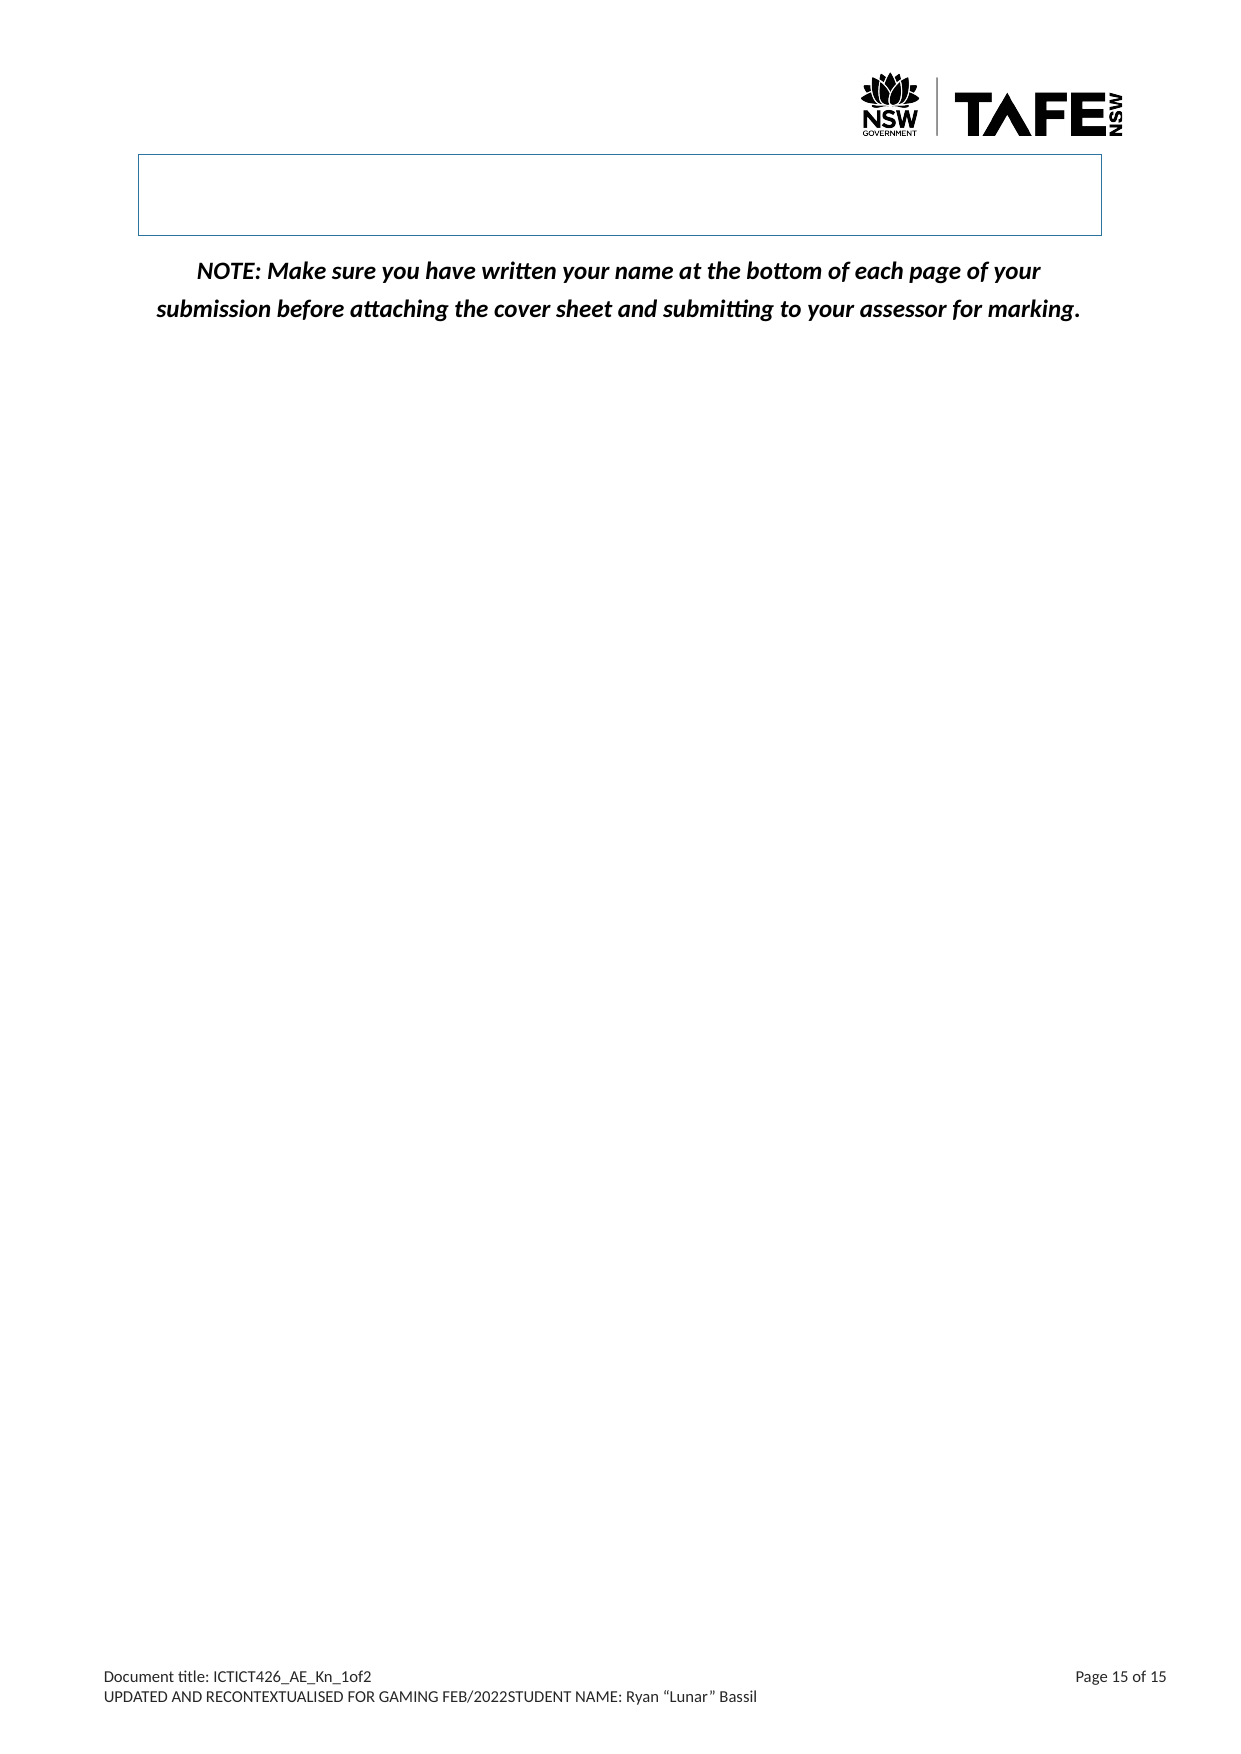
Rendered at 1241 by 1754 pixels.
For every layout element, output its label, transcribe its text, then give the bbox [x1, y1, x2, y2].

picture [861, 71, 1123, 137]
